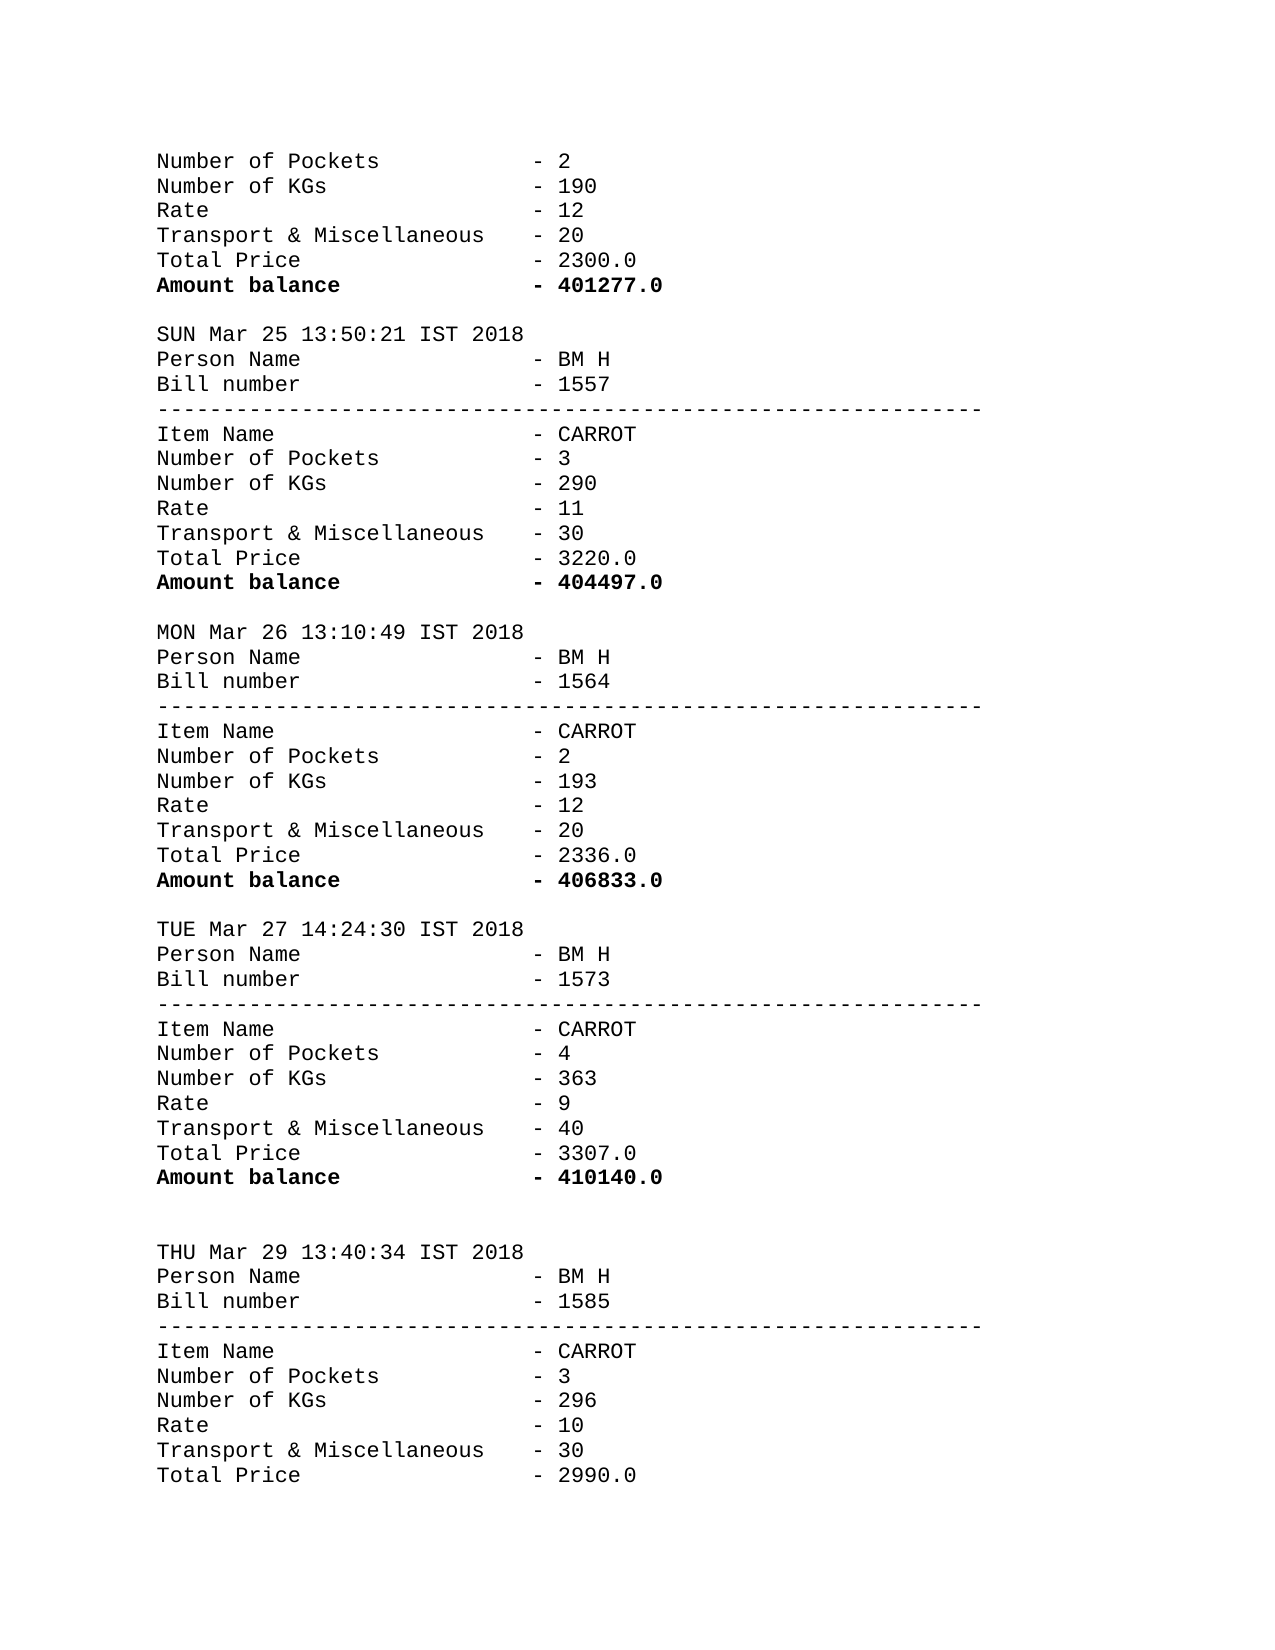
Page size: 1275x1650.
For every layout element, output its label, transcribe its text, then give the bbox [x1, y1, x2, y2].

text Number of Pockets - 4 [156, 1042, 1118, 1067]
text --------------------------------------------------------------- [156, 695, 1118, 720]
text Person Name - BM H [156, 348, 1118, 373]
text THU Mar 29 13:40:34 IST 2018 [156, 1241, 1118, 1266]
text Bill number - 1585 [156, 1290, 1118, 1315]
text Amount balance - 401277.0 [156, 274, 1118, 299]
text Amount balance - 410140.0 [156, 1166, 1118, 1191]
text Number of KGs - 296 [156, 1389, 1118, 1414]
text Person Name - BM H [156, 646, 1118, 671]
text Person Name - BM H [156, 1266, 1118, 1290]
text Number of KGs - 190 [156, 175, 1118, 199]
text Item Name - CARROT [156, 1340, 1118, 1365]
text Transport & Miscellaneous - 20 [156, 224, 1118, 249]
text Rate - 9 [156, 1092, 1118, 1117]
text Person Name - BM H [156, 943, 1118, 968]
text --------------------------------------------------------------- [156, 993, 1118, 1018]
text Rate - 12 [156, 199, 1118, 224]
text Total Price - 2300.0 [156, 249, 1118, 274]
text Total Price - 2990.0 [156, 1464, 1118, 1489]
text Amount balance - 404497.0 [156, 571, 1118, 596]
text Number of Pockets - 3 [156, 1365, 1118, 1389]
text Total Price - 3307.0 [156, 1142, 1118, 1166]
text Transport & Miscellaneous - 30 [156, 1439, 1118, 1464]
text Rate - 11 [156, 497, 1118, 522]
text Transport & Miscellaneous - 40 [156, 1117, 1118, 1142]
text Rate - 12 [156, 794, 1118, 819]
text Number of Pockets - 2 [156, 745, 1118, 770]
text Number of KGs - 363 [156, 1067, 1118, 1092]
text Total Price - 2336.0 [156, 844, 1118, 869]
text Number of KGs - 193 [156, 770, 1118, 794]
text Number of KGs - 290 [156, 472, 1118, 497]
text Bill number - 1557 [156, 373, 1118, 398]
text Transport & Miscellaneous - 20 [156, 819, 1118, 844]
text Number of Pockets - 2 [156, 150, 1118, 175]
text --------------------------------------------------------------- [156, 1315, 1118, 1340]
text Item Name - CARROT [156, 720, 1118, 745]
text Amount balance - 406833.0 [156, 869, 1118, 894]
text Total Price - 3220.0 [156, 547, 1118, 571]
text MON Mar 26 13:10:49 IST 2018 [156, 621, 1118, 646]
text Rate - 10 [156, 1414, 1118, 1439]
text Item Name - CARROT [156, 1018, 1118, 1042]
text TUE Mar 27 14:24:30 IST 2018 [156, 918, 1118, 943]
text Number of Pockets - 3 [156, 447, 1118, 472]
text SUN Mar 25 13:50:21 IST 2018 [156, 323, 1118, 348]
text --------------------------------------------------------------- [156, 398, 1118, 423]
text Bill number - 1573 [156, 968, 1118, 993]
text Transport & Miscellaneous - 30 [156, 522, 1118, 547]
text Item Name - CARROT [156, 423, 1118, 447]
text Bill number - 1564 [156, 671, 1118, 695]
